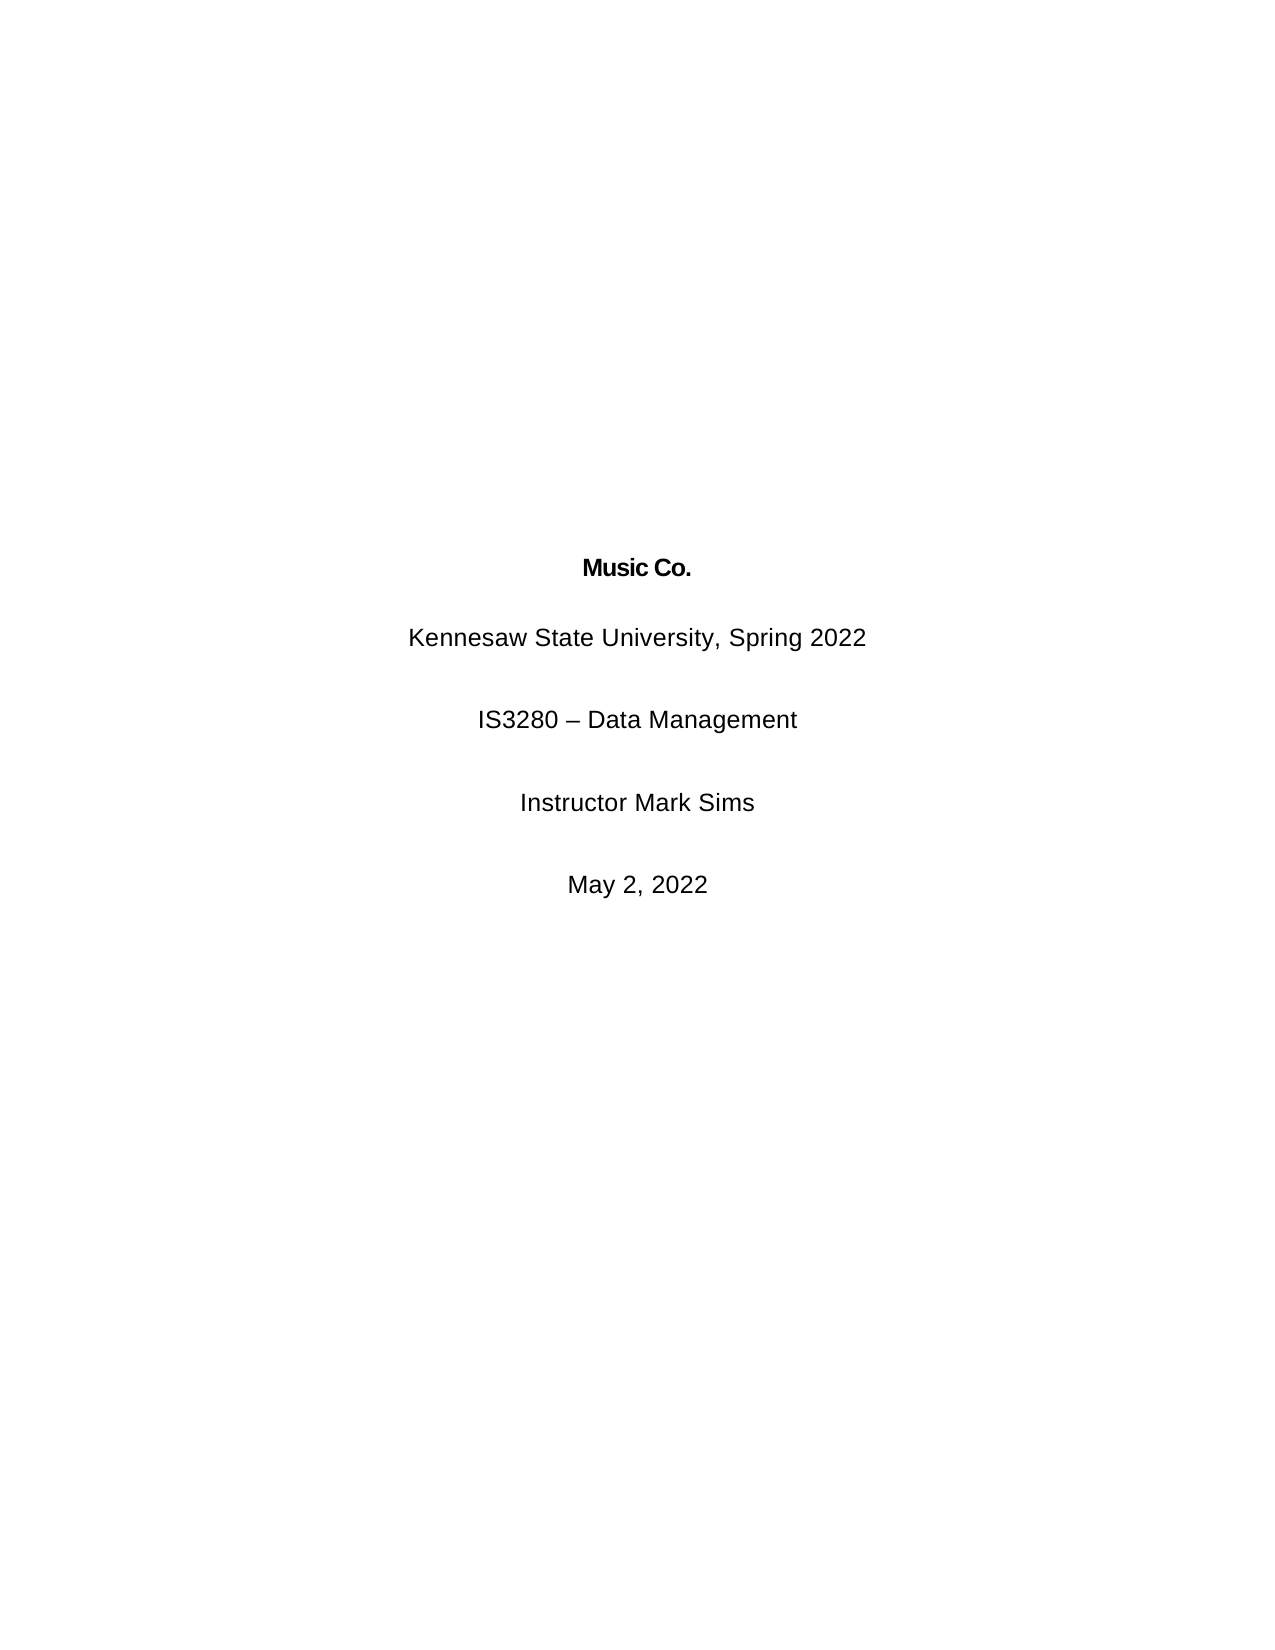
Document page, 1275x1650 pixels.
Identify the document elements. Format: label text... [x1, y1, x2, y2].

text Kennesaw State University, Spring 2022 [150, 622, 1125, 651]
title Music Co. [150, 552, 1125, 581]
text May 2, 2022 [150, 870, 1125, 899]
text Instructor Mark Sims [150, 787, 1125, 816]
text IS3280 – Data Management [150, 705, 1125, 734]
